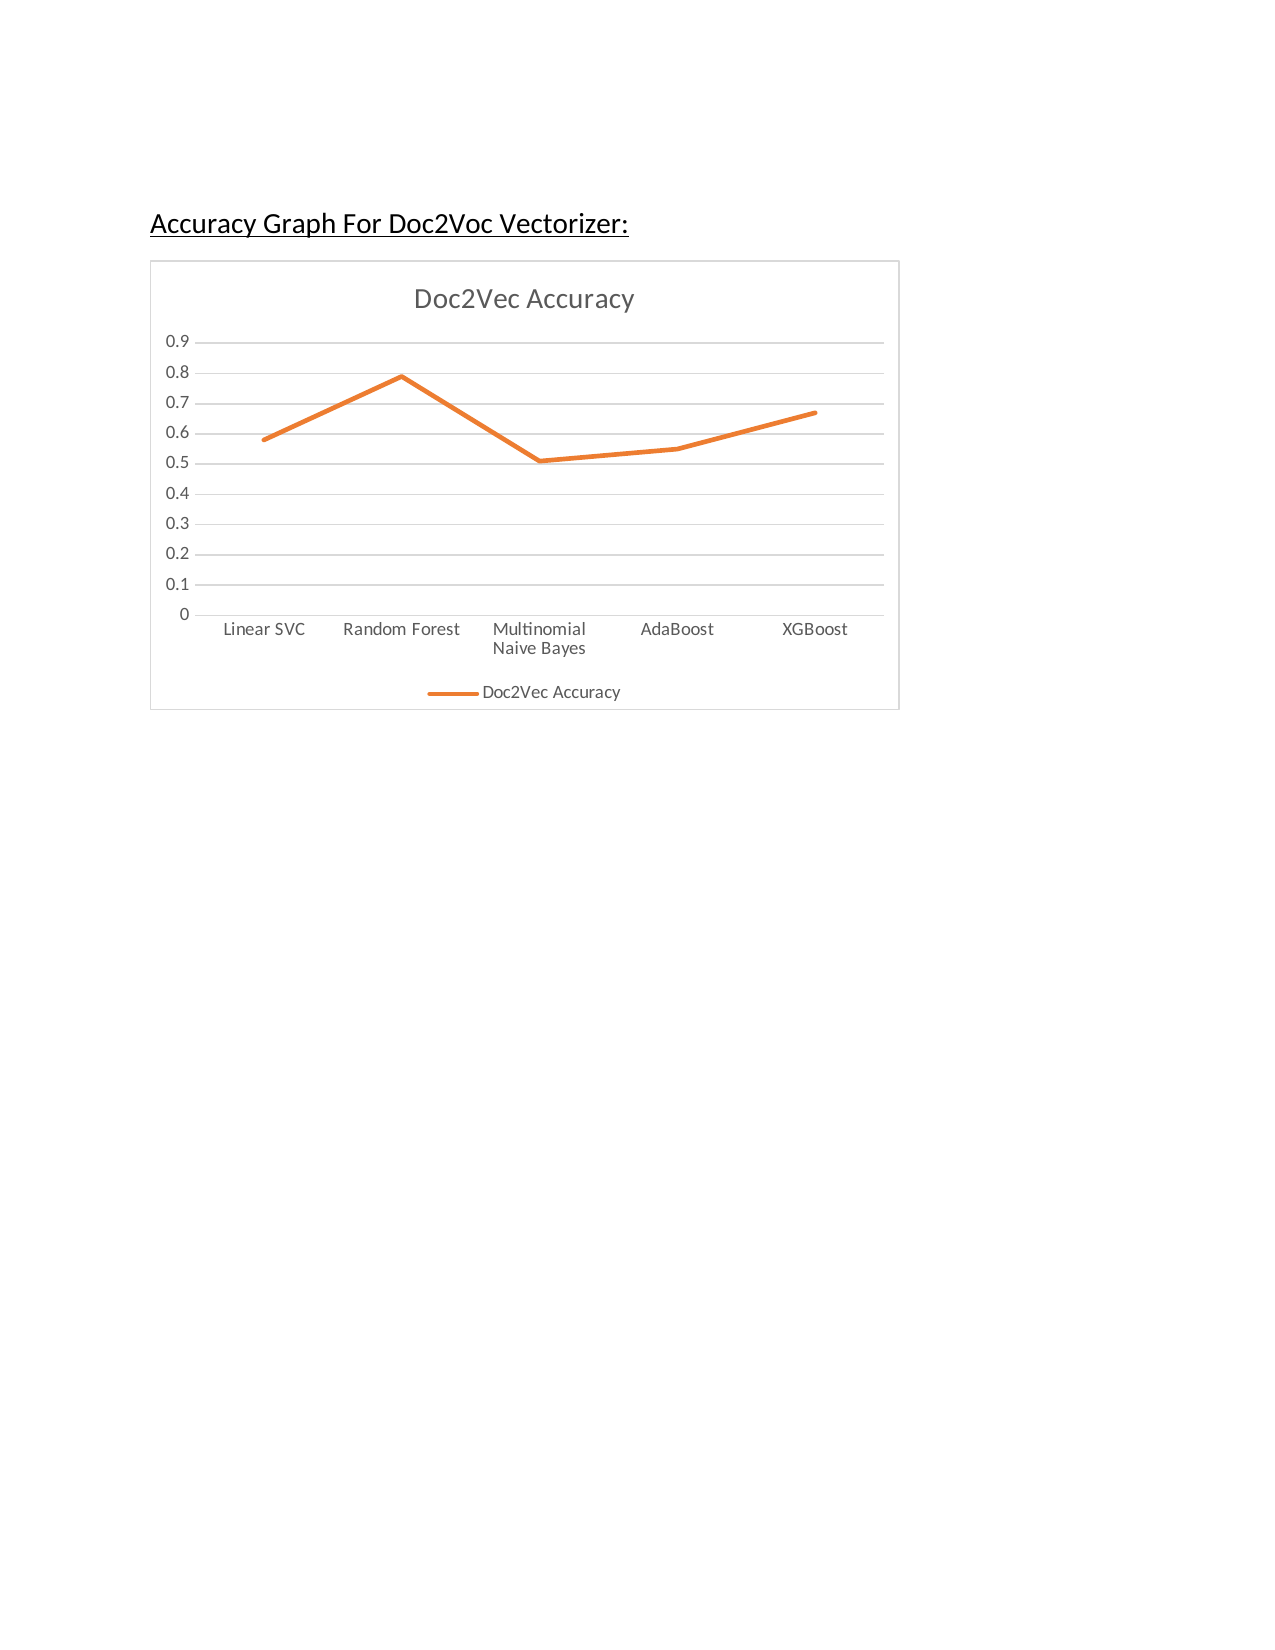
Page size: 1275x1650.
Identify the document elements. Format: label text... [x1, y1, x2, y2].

text Accuracy Graph For Doc2Voc Vectorizer: [150, 205, 1125, 241]
